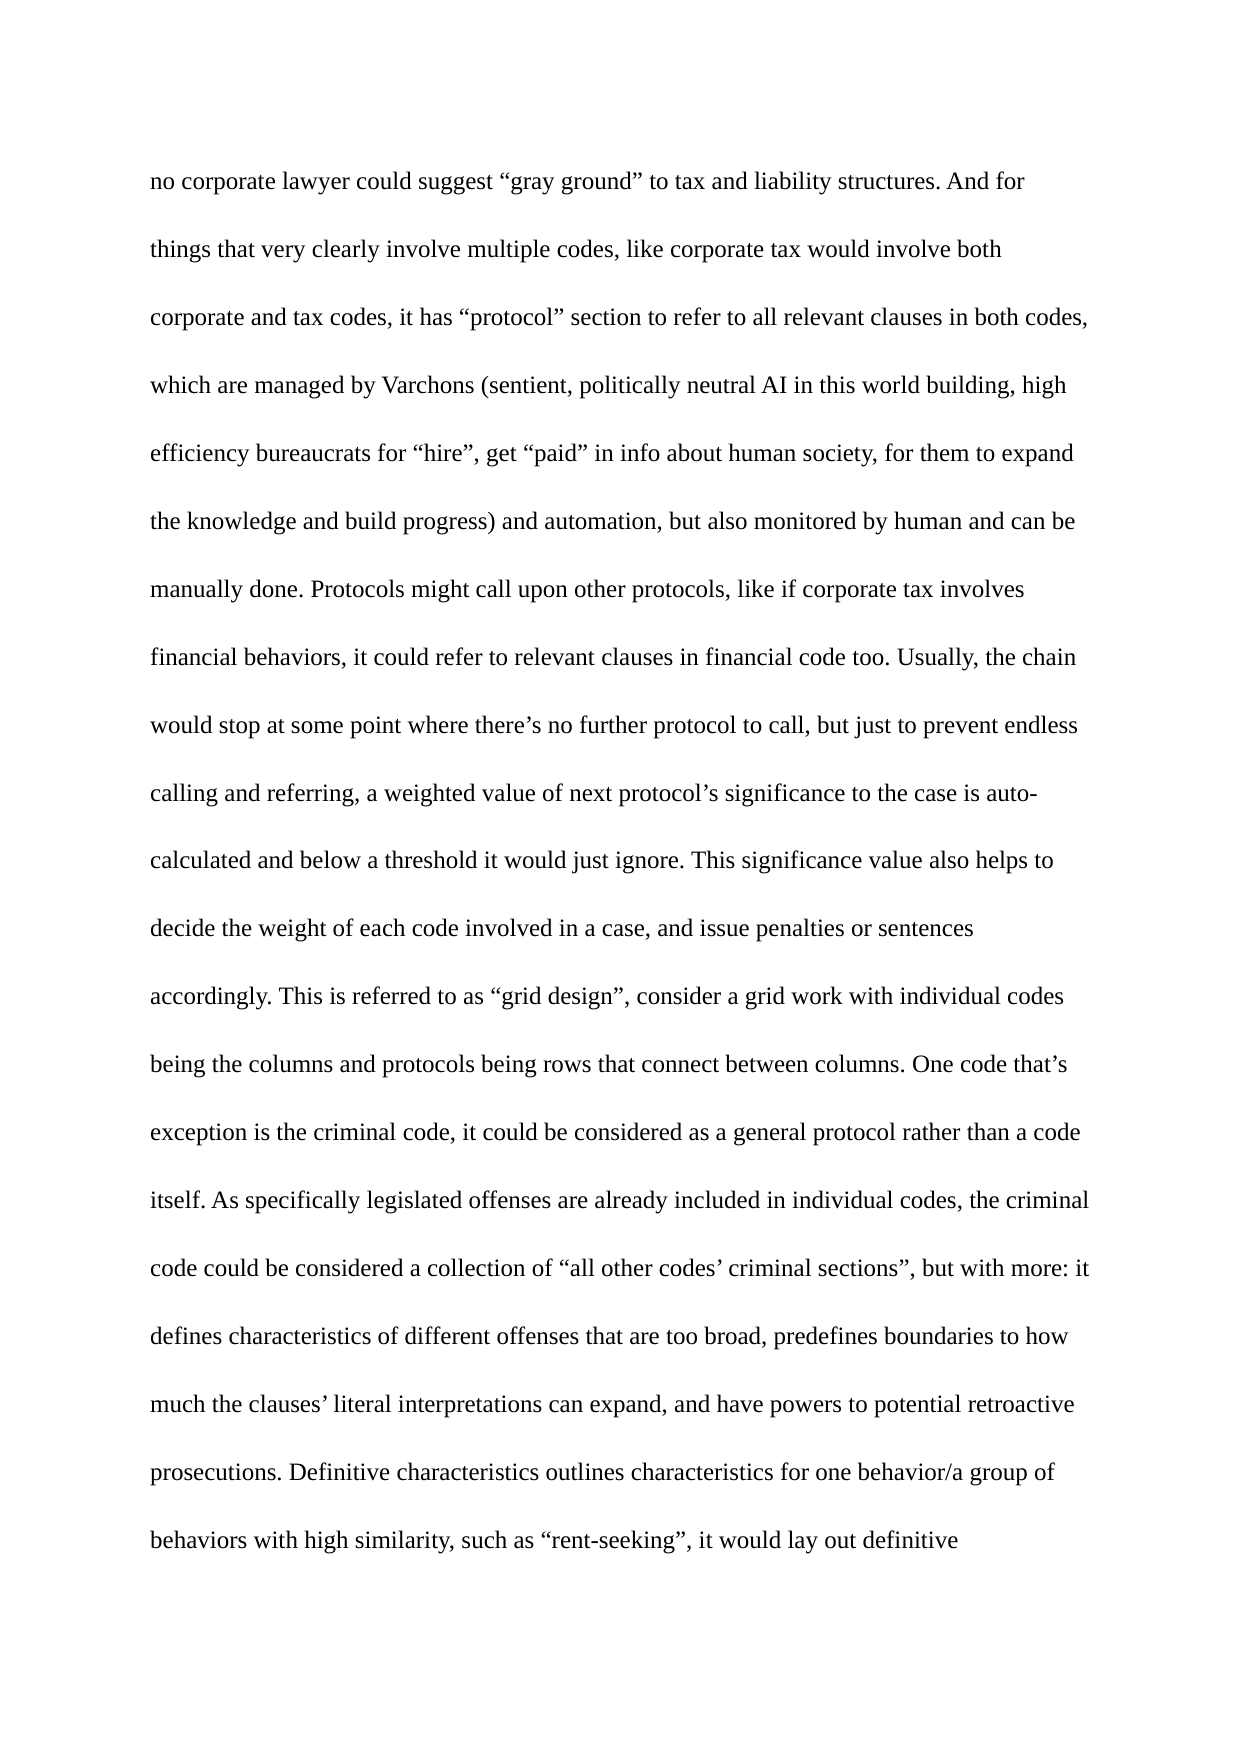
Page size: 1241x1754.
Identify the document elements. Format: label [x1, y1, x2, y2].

text [150, 164, 1090, 1556]
